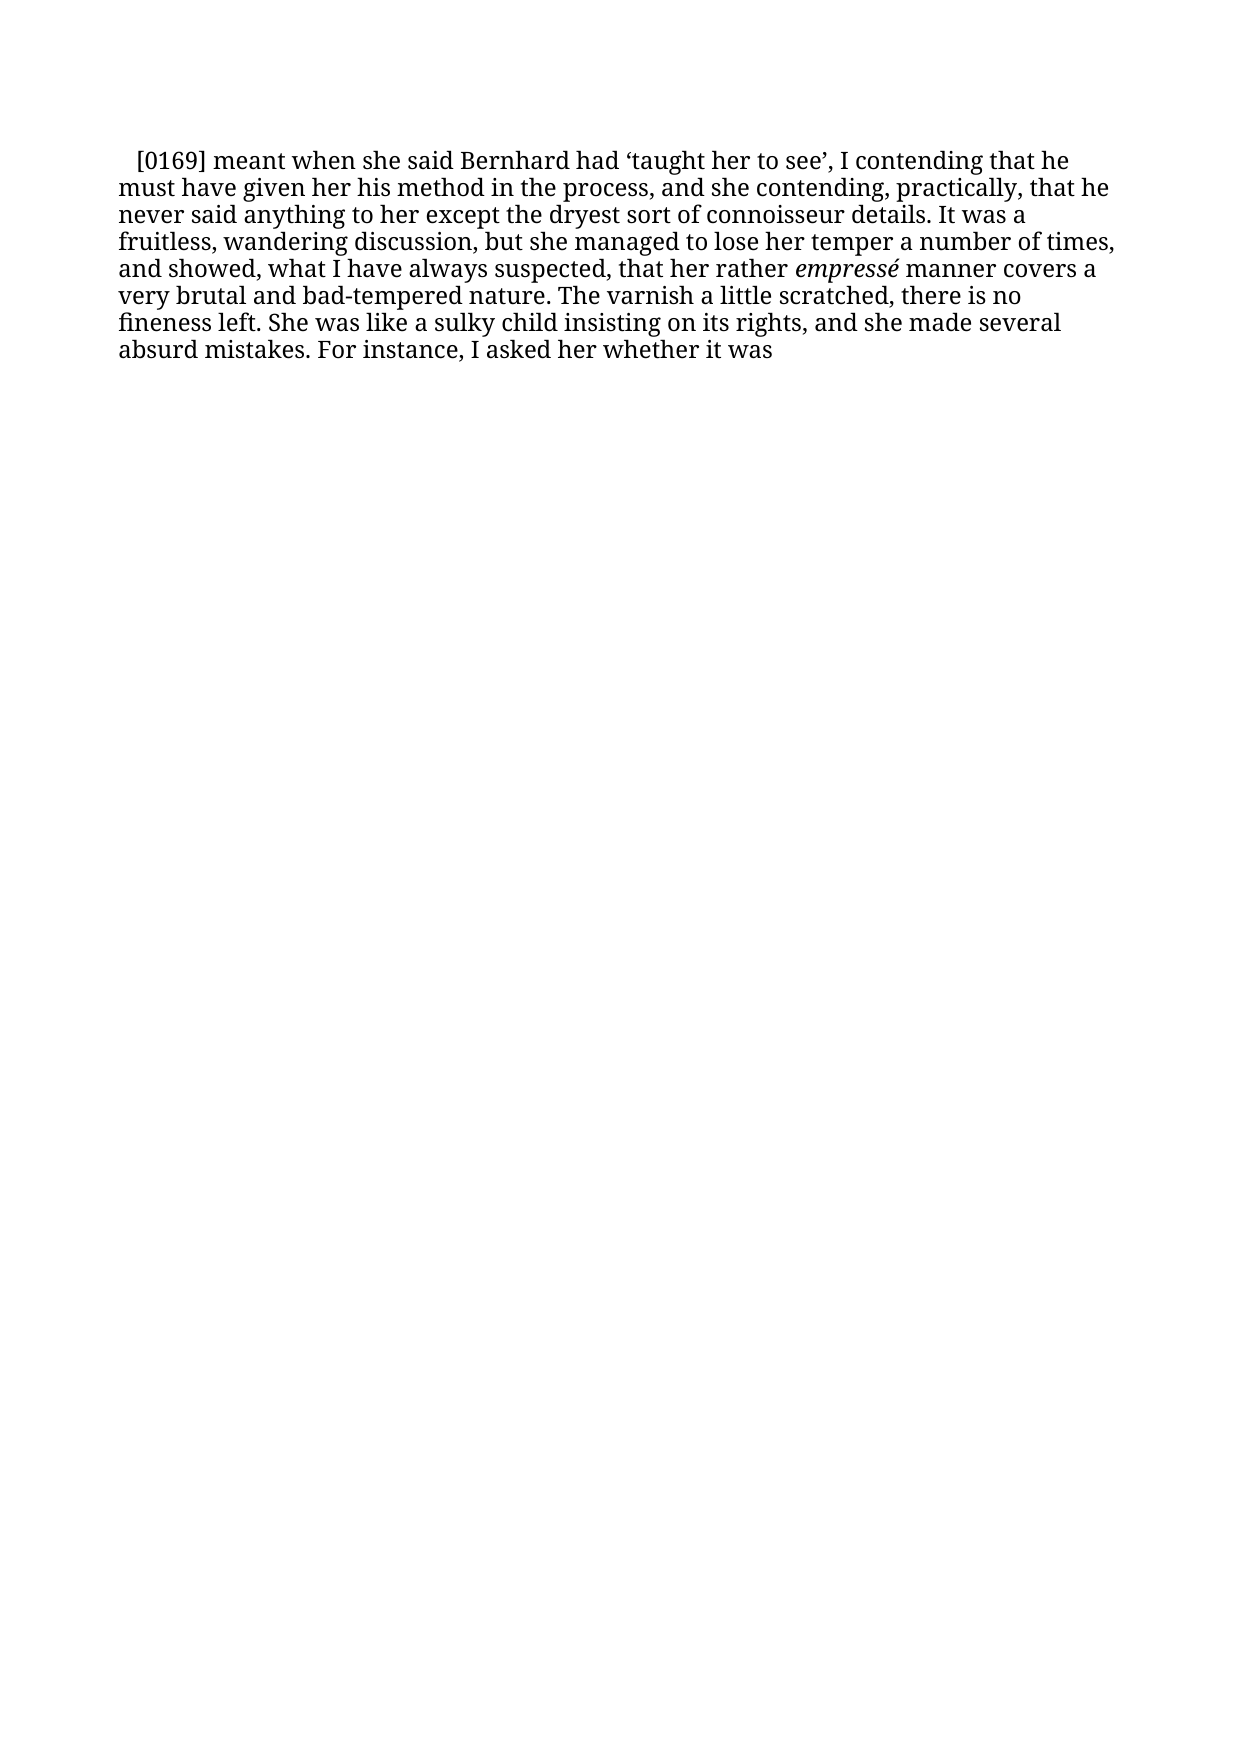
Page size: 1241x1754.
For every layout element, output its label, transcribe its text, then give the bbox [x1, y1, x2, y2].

text [0169] meant when she said Bernhard had ‘taught her to see’, I contending that he must have given her his method in the process, and she contending, practically, that he never said anything to her except the dryest sort of connoisseur details. It was a fruitless, wandering discussion, but she managed to lose her temper a number of times, and showed, what I have always suspected, that her rather empressé manner covers a very brutal and bad-tempered nature. The varnish a little scratched, there is no fineness left. She was like a sulky child insisting on its rights, and she made several absurd mistakes. For instance, I asked her whether it was [118, 148, 1122, 364]
